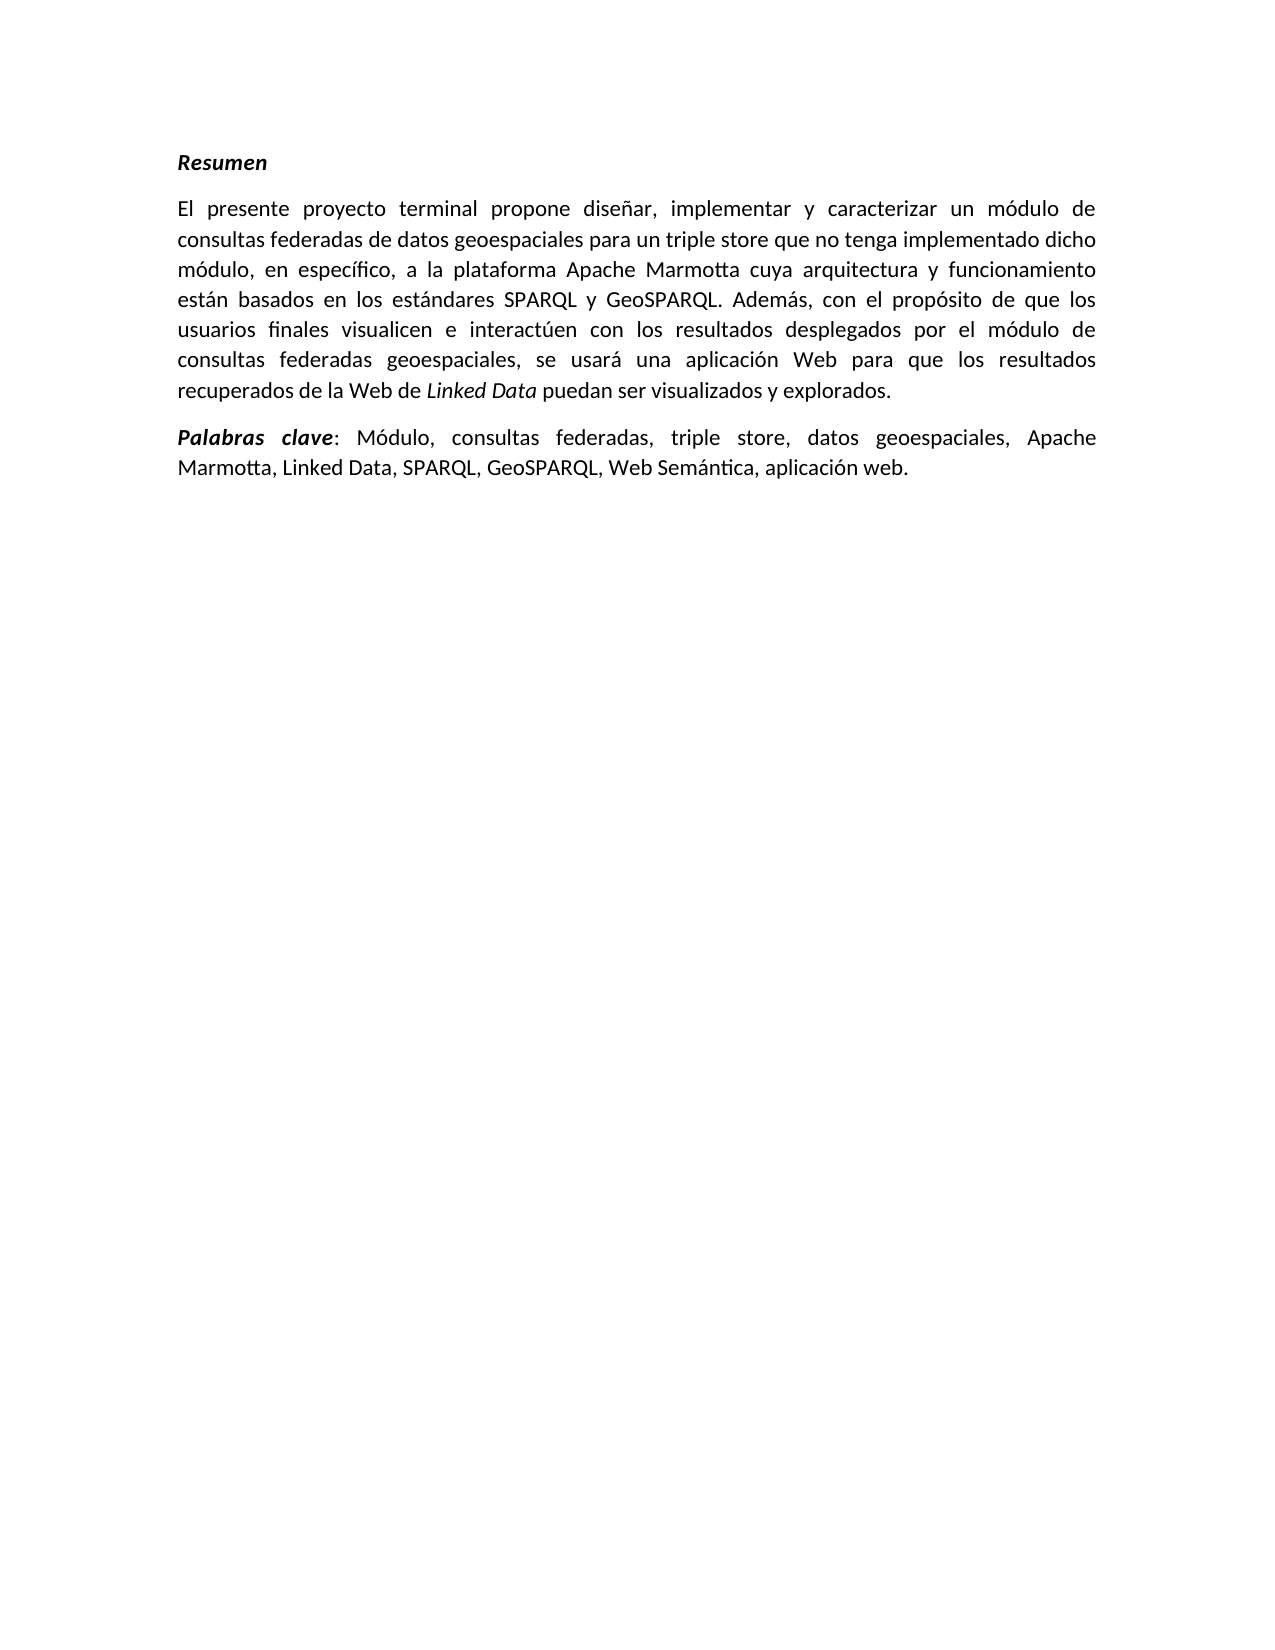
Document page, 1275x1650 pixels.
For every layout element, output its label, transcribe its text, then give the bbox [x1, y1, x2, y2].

text Resumen [177, 148, 1098, 176]
text Palabras clave: Módulo, consultas federadas, triple store, datos geoespaciales, Apache Marmotta, Linked Data, SPARQL, GeoSPARQL, Web Semántica, aplicación web. [177, 423, 1098, 481]
text El presente proyecto terminal propone diseñar, implementar y caracterizar un módulo de consultas federadas de datos geoespaciales para un triple store que no tenga implementado dicho módulo, en específico, a la plataforma Apache Marmotta cuya arquitectura y funcionamiento están basados en los estándares SPARQL y GeoSPARQL. Además, con el propósito de que los usuarios finales visualicen e interactúen con los resultados desplegados por el módulo de consultas federadas geoespaciales, se usará una aplicación Web para que los resultados recuperados de la Web de Linked Data puedan ser visualizados y explorados. [177, 194, 1098, 404]
